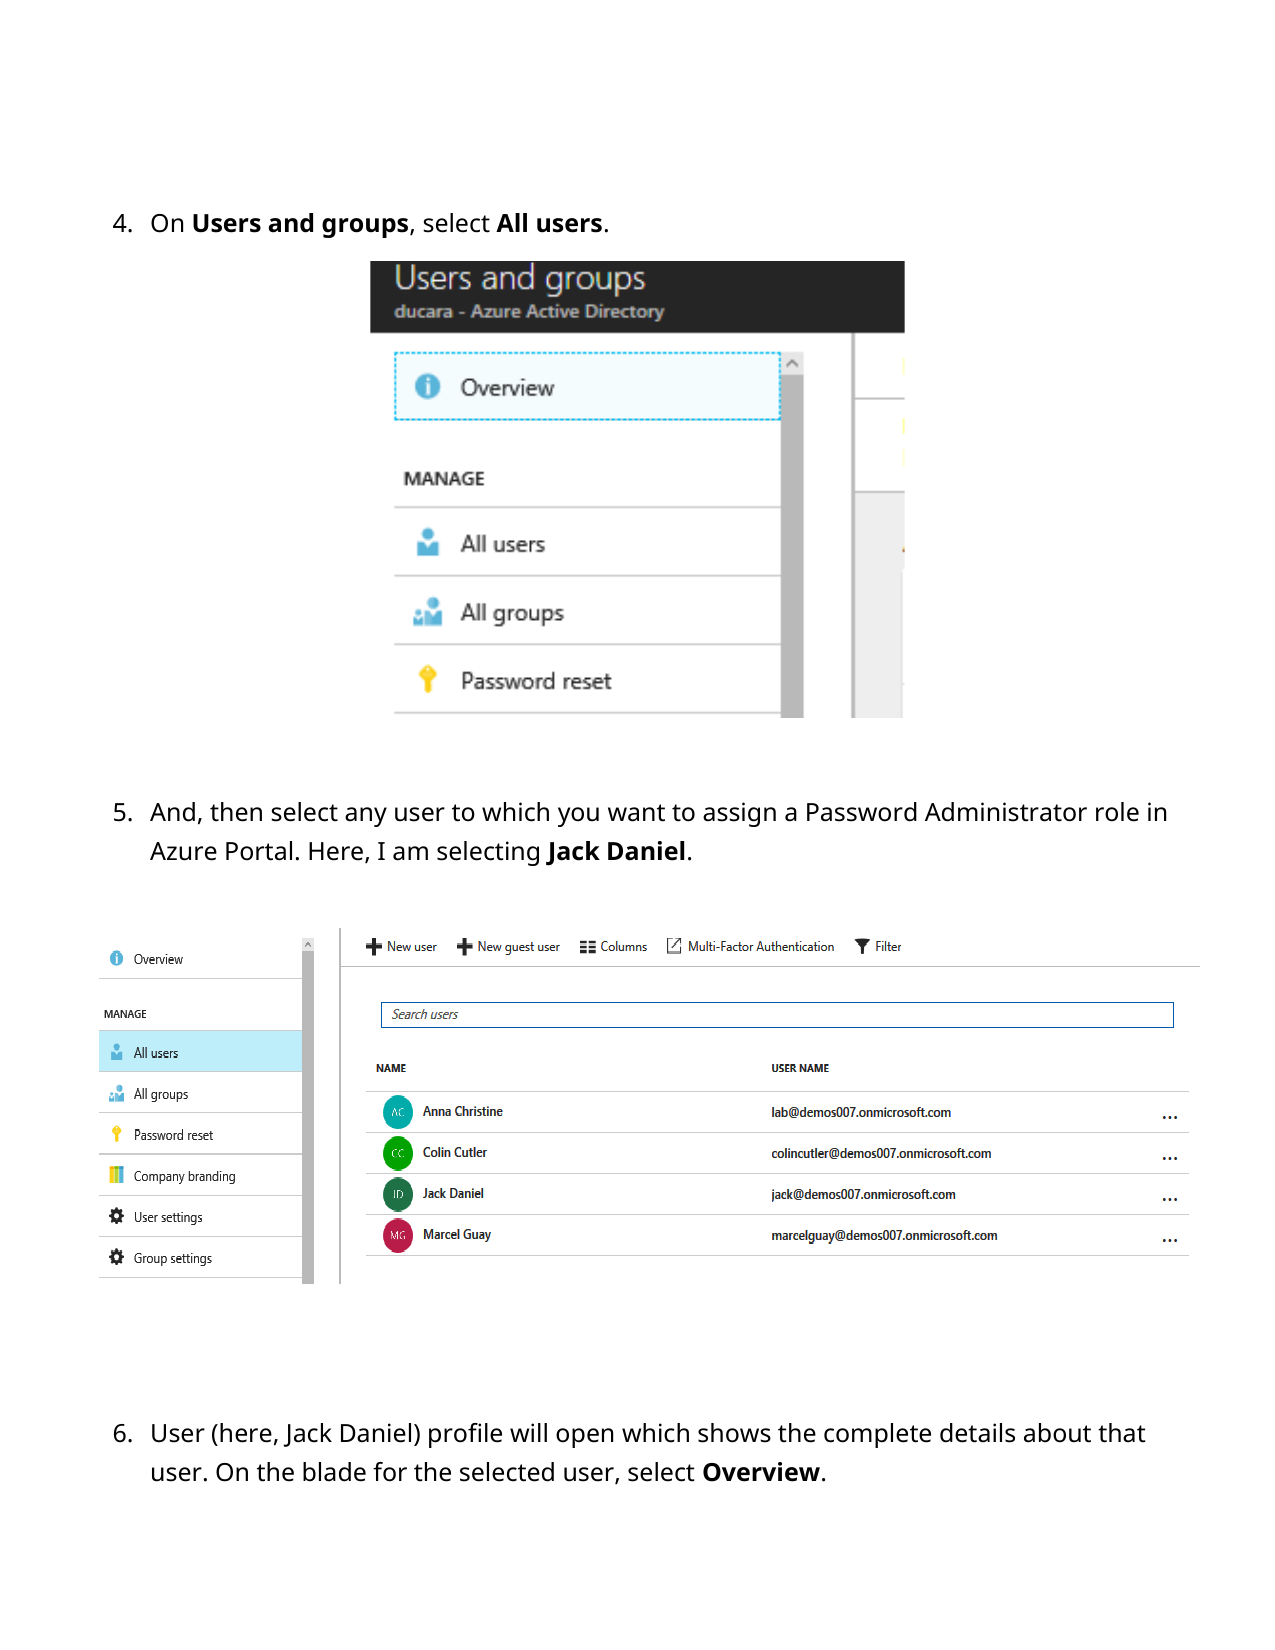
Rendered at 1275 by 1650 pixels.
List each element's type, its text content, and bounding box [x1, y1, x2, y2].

picture [75, 928, 1200, 1284]
list On Users and groups, select All users. [112, 206, 1200, 240]
picture [370, 261, 905, 718]
list User (here, Jack Daniel) profile will open which shows the complete details about that user. On the blade for the selected user, select Overview. [112, 1416, 1200, 1489]
list And, then select any user to which you want to assign a Password Administrator role in Azure Portal. Here, I am selecting Jack Daniel. [112, 794, 1200, 868]
